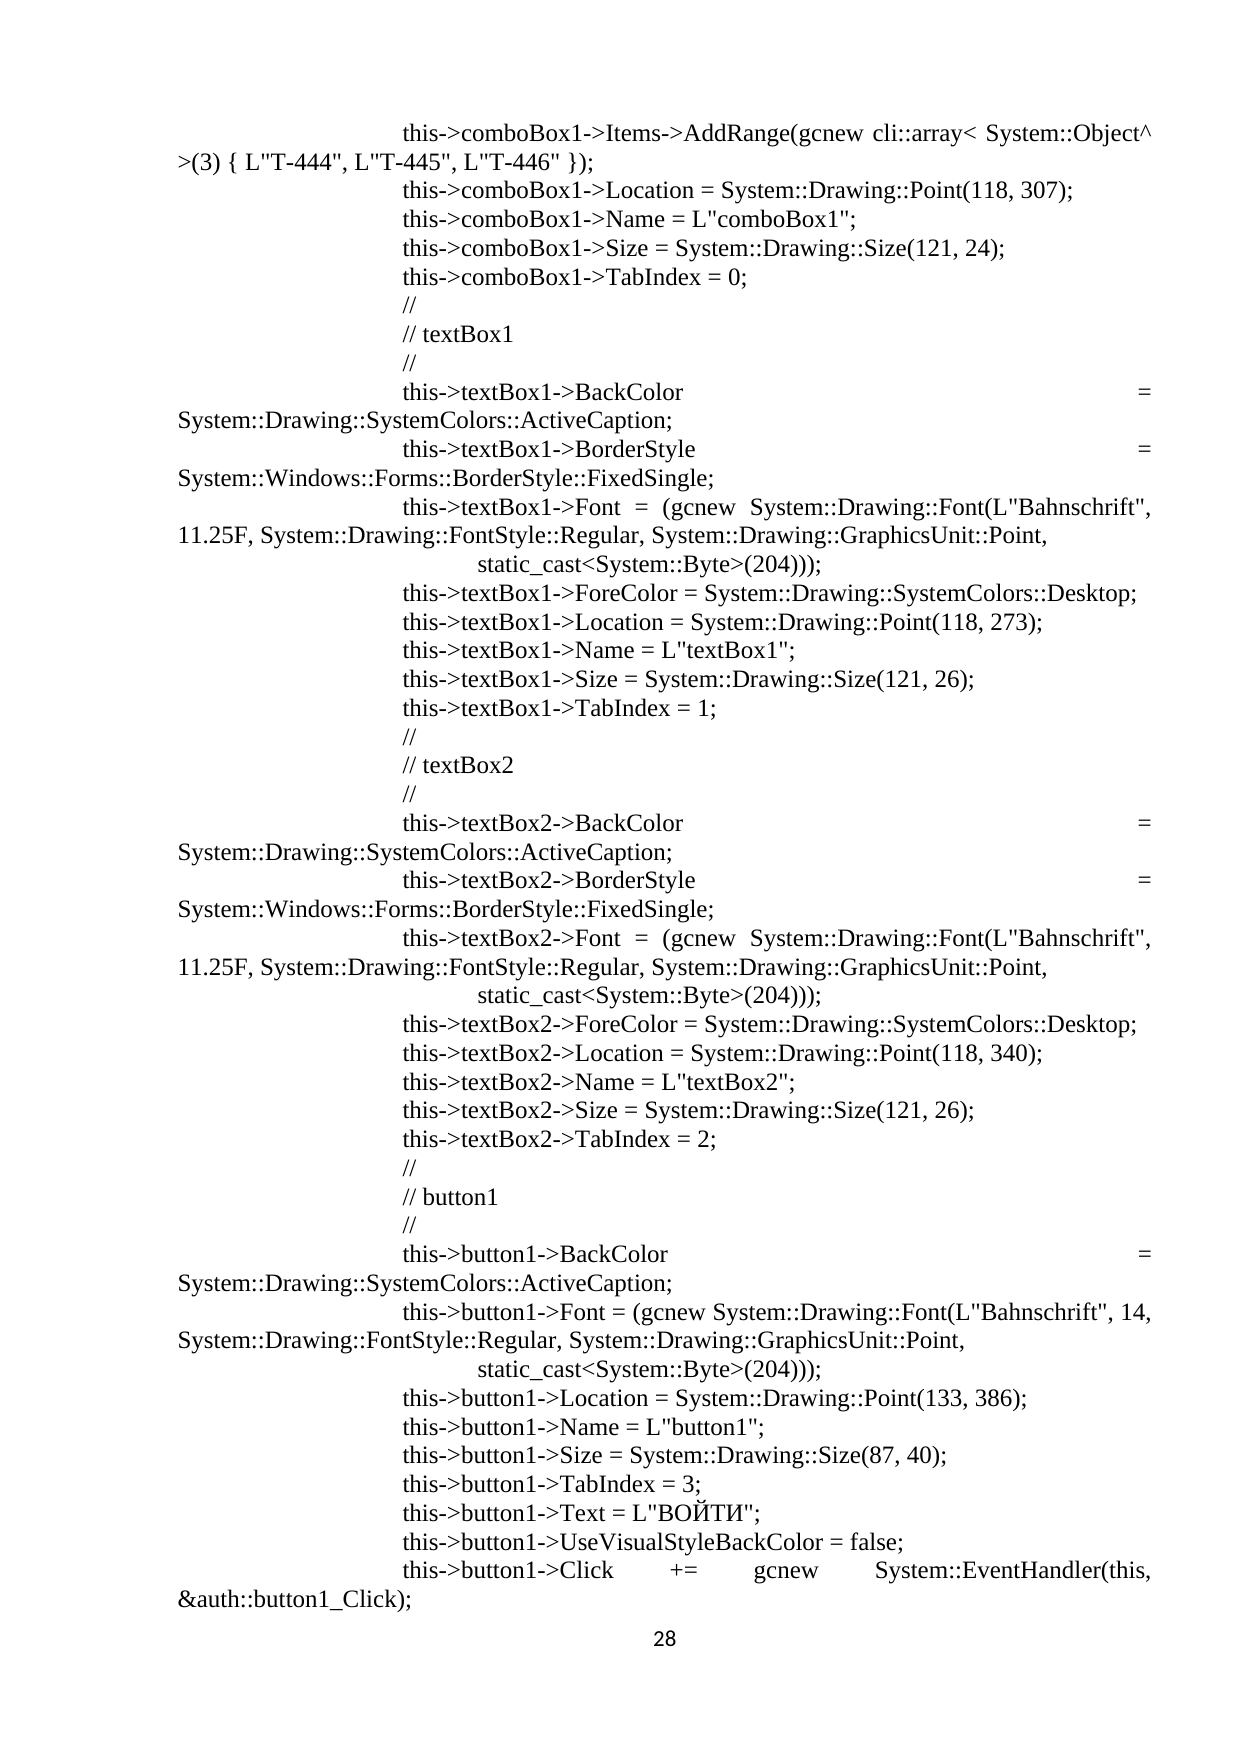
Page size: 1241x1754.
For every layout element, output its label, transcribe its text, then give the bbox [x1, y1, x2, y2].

text this->textBox1->Location = System::Drawing::Point(118, 273); [177, 607, 1152, 636]
text this->button1->Location = System::Drawing::Point(133, 386); [177, 1383, 1152, 1412]
text // [177, 722, 1152, 751]
text // button1 [177, 1182, 1152, 1211]
text this->button1->Size = System::Drawing::Size(87, 40); [177, 1441, 1152, 1469]
text this->comboBox1->Location = System::Drawing::Point(118, 307); [177, 176, 1152, 204]
text this->button1->Name = L"button1"; [177, 1412, 1152, 1441]
text // [177, 779, 1152, 808]
text this->textBox1->Name = L"textBox1"; [177, 636, 1152, 664]
text this->button1->Text = L"ВОЙТИ"; [177, 1498, 1152, 1527]
text // [177, 291, 1152, 319]
text this->button1->UseVisualStyleBackColor = false; [177, 1527, 1152, 1556]
text static_cast<System::Byte>(204))); [177, 1354, 1152, 1383]
text this->textBox1->BackColor = System::Drawing::SystemColors::ActiveCaption; [177, 377, 1152, 434]
text static_cast<System::Byte>(204))); [177, 981, 1152, 1009]
text this->textBox1->Font = (gcnew System::Drawing::Font(L"Bahnschrift", 11.25F, System::Drawing::FontStyle::Regular, System::Drawing::GraphicsUnit::Point, [177, 492, 1152, 549]
text // [177, 1153, 1152, 1182]
text static_cast<System::Byte>(204))); [177, 549, 1152, 578]
text this->textBox2->ForeColor = System::Drawing::SystemColors::Desktop; [177, 1009, 1152, 1038]
text this->textBox2->Location = System::Drawing::Point(118, 340); [177, 1038, 1152, 1067]
text this->comboBox1->Name = L"comboBox1"; [177, 204, 1152, 233]
text // [177, 1211, 1152, 1239]
text this->textBox1->TabIndex = 1; [177, 693, 1152, 722]
text this->textBox2->BorderStyle = System::Windows::Forms::BorderStyle::FixedSingle; [177, 866, 1152, 923]
text this->textBox1->Size = System::Drawing::Size(121, 26); [177, 664, 1152, 693]
text // textBox2 [177, 751, 1152, 779]
text // [177, 348, 1152, 377]
text this->button1->Click += gcnew System::EventHandler(this, &auth::button1_Click); [177, 1556, 1152, 1613]
text this->button1->BackColor = System::Drawing::SystemColors::ActiveCaption; [177, 1239, 1152, 1297]
text this->textBox1->BorderStyle = System::Windows::Forms::BorderStyle::FixedSingle; [177, 434, 1152, 492]
text this->comboBox1->Items->AddRange(gcnew cli::array< System::Object^ >(3) { L"Т-444", L"Т-445", L"Т-446" }); [177, 118, 1152, 176]
text this->textBox2->Font = (gcnew System::Drawing::Font(L"Bahnschrift", 11.25F, System::Drawing::FontStyle::Regular, System::Drawing::GraphicsUnit::Point, [177, 923, 1152, 981]
text this->comboBox1->Size = System::Drawing::Size(121, 24); [177, 233, 1152, 262]
text this->button1->TabIndex = 3; [177, 1469, 1152, 1498]
text this->textBox2->Size = System::Drawing::Size(121, 26); [177, 1096, 1152, 1124]
text this->comboBox1->TabIndex = 0; [177, 262, 1152, 291]
text this->textBox1->ForeColor = System::Drawing::SystemColors::Desktop; [177, 578, 1152, 607]
text this->textBox2->BackColor = System::Drawing::SystemColors::ActiveCaption; [177, 808, 1152, 866]
text this->textBox2->TabIndex = 2; [177, 1124, 1152, 1153]
text this->textBox2->Name = L"textBox2"; [177, 1067, 1152, 1096]
text this->button1->Font = (gcnew System::Drawing::Font(L"Bahnschrift", 14, System::Drawing::FontStyle::Regular, System::Drawing::GraphicsUnit::Point, [177, 1297, 1152, 1354]
text // textBox1 [177, 319, 1152, 348]
